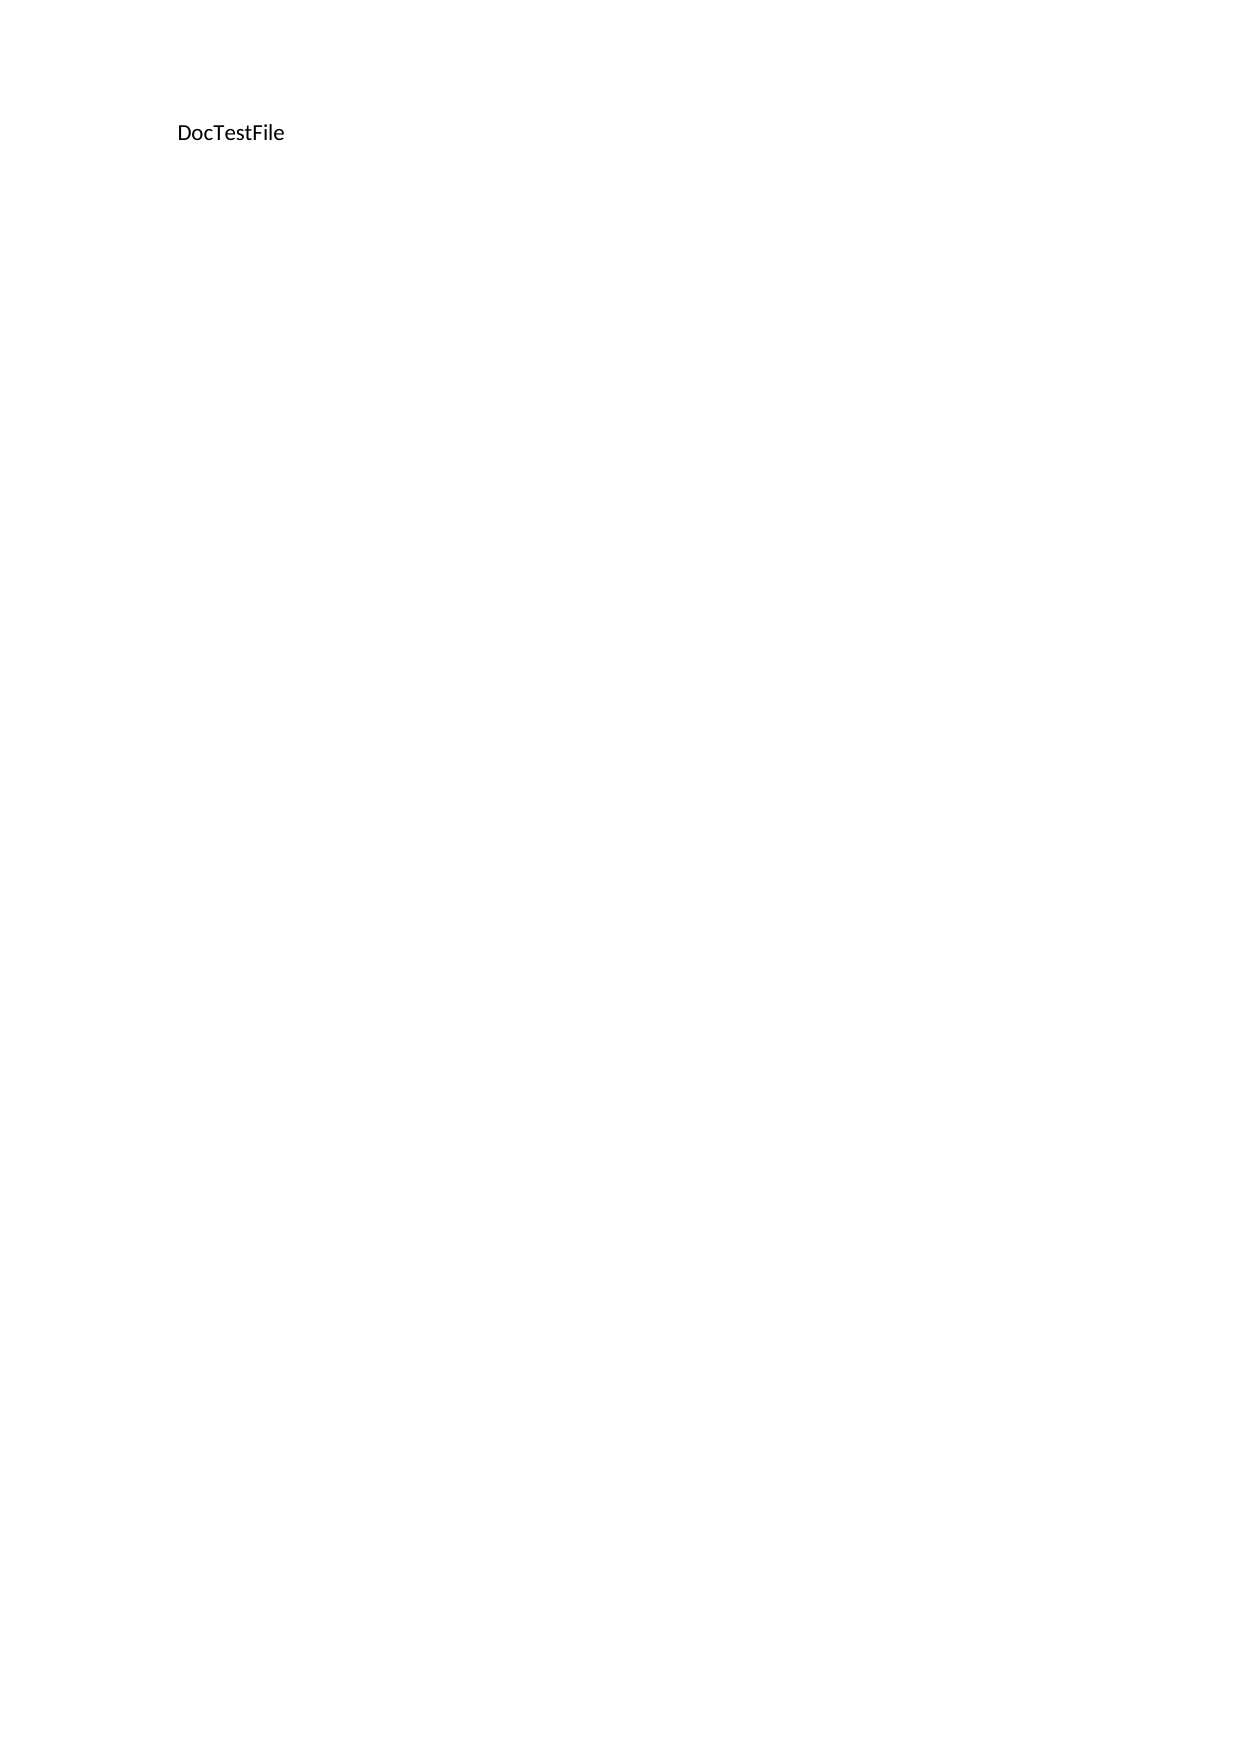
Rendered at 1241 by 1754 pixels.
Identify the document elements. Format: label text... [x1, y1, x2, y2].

text DocTestFile [177, 118, 1152, 146]
